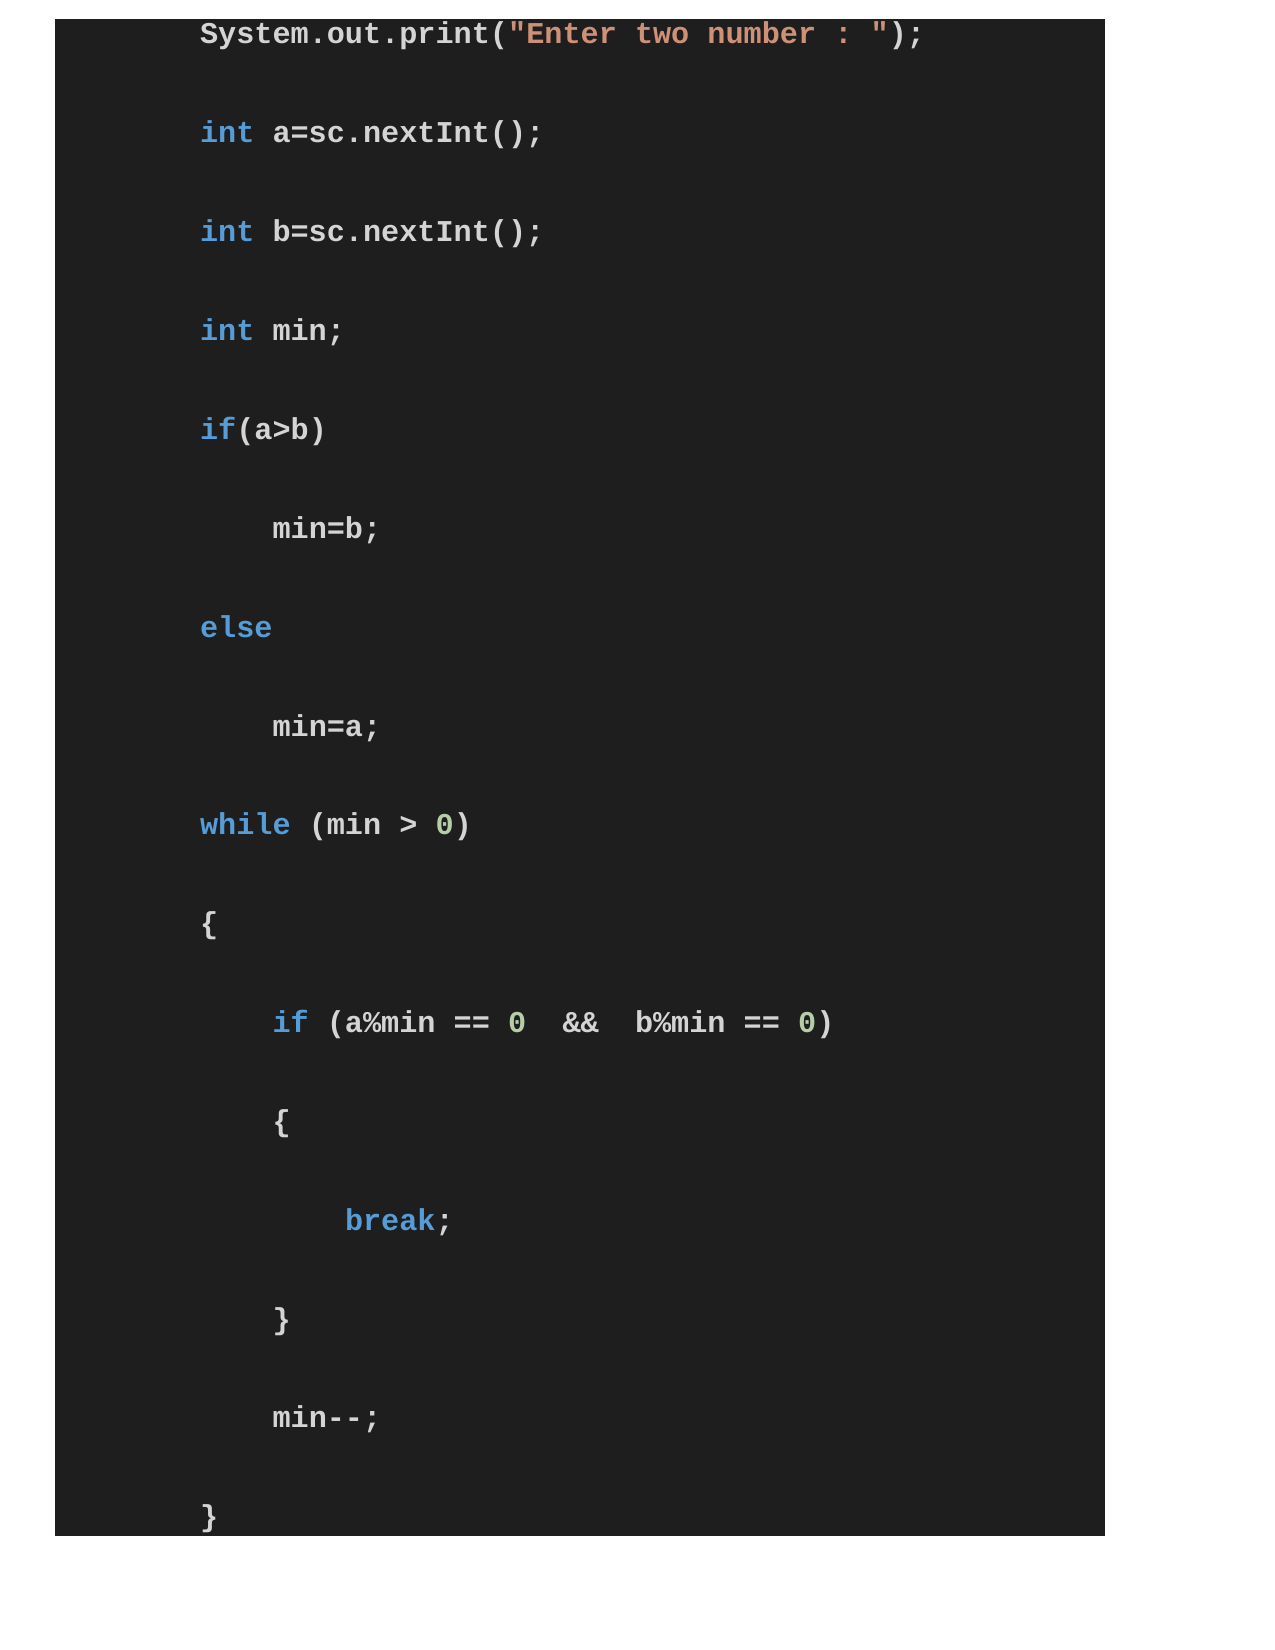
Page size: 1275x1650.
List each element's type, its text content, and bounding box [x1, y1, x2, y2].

text else [55, 612, 1105, 646]
text min--; [55, 1403, 1105, 1437]
text break; [55, 1205, 1105, 1239]
text System.out.print("Enter two number : "); [55, 19, 1105, 53]
text while (min > 0) [55, 809, 1105, 844]
text if(a>b) [55, 414, 1105, 448]
text min=b; [55, 513, 1105, 547]
text min=a; [55, 711, 1105, 745]
text int a=sc.nextInt(); [55, 118, 1105, 152]
text } [55, 1304, 1105, 1338]
text if (a%min == 0 && b%min == 0) [55, 1007, 1105, 1042]
text } [55, 1502, 1105, 1536]
text int min; [55, 315, 1105, 349]
text { [55, 908, 1105, 943]
text int b=sc.nextInt(); [55, 216, 1105, 251]
text { [55, 1106, 1105, 1140]
